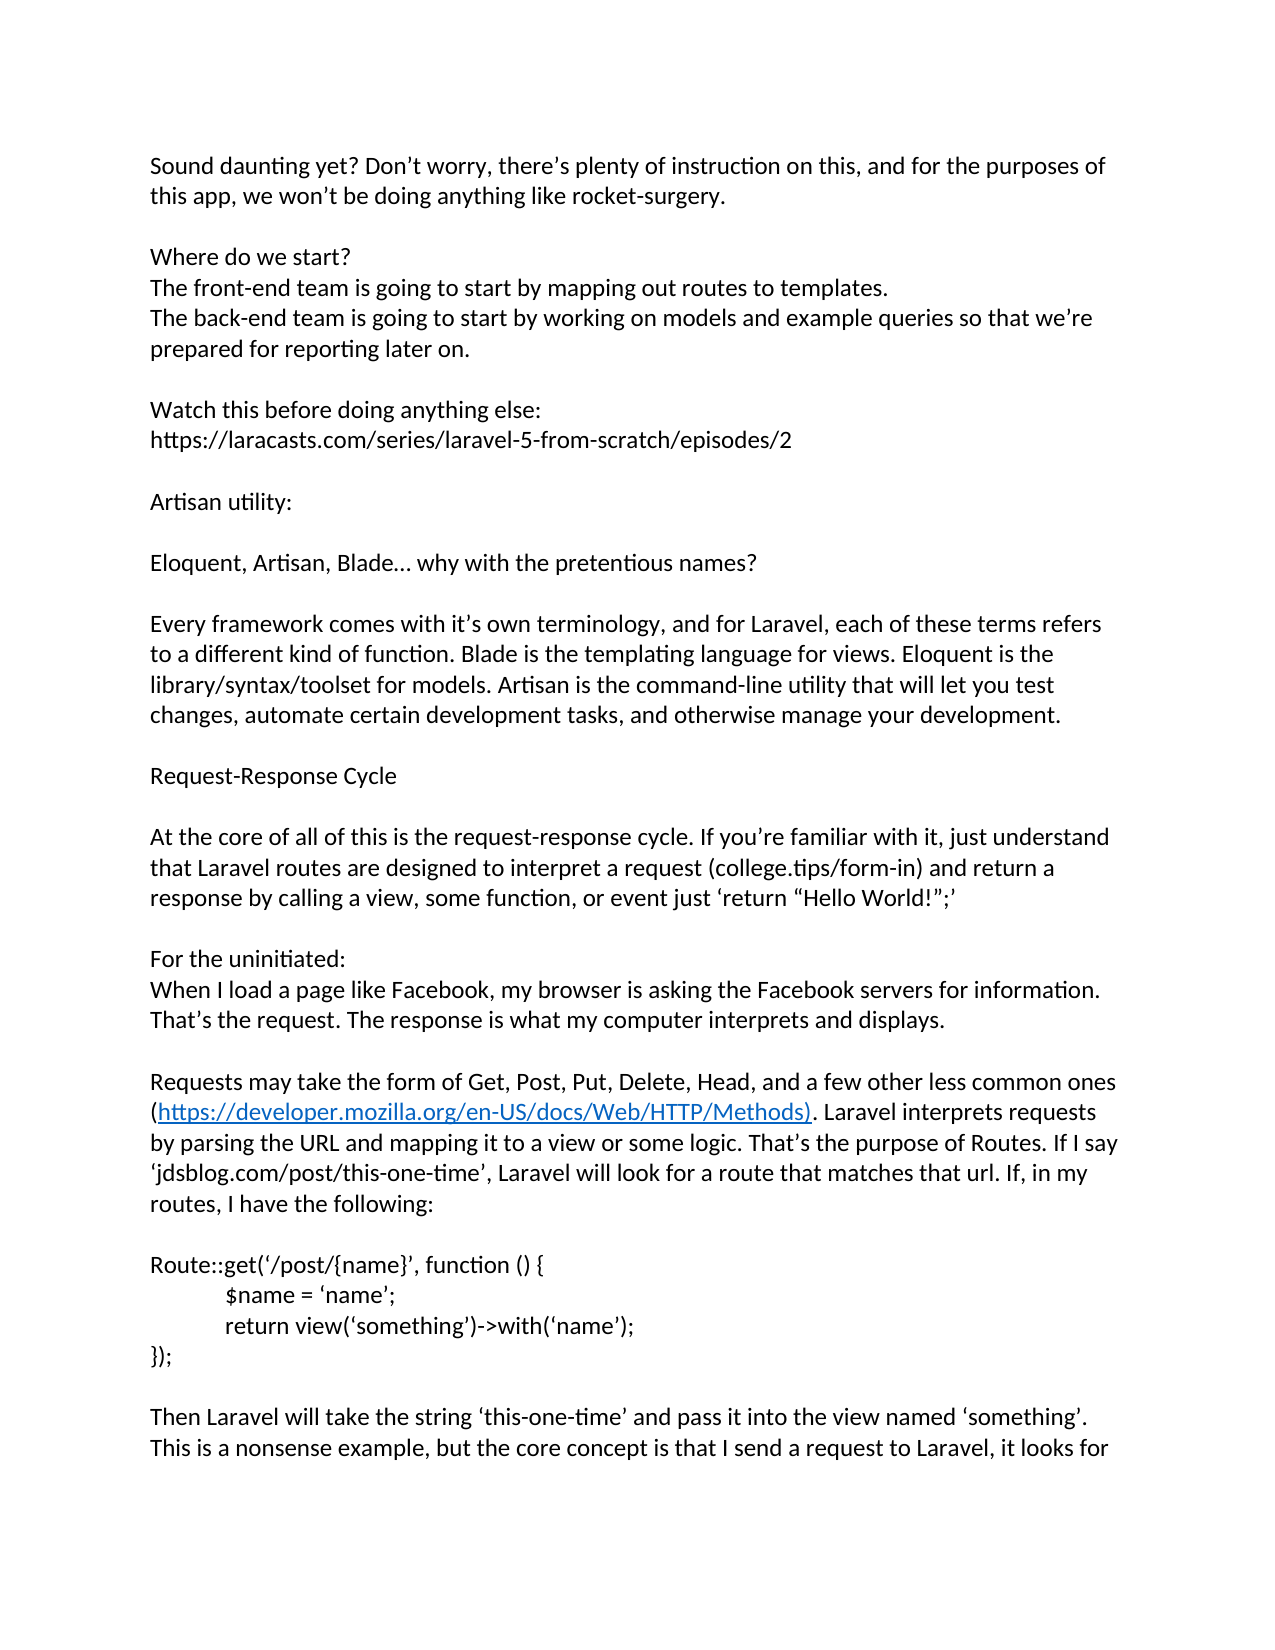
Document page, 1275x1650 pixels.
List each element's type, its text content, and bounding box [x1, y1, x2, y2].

text Request-Response Cycle [150, 760, 1125, 791]
text $name = ‘name’; [150, 1279, 1125, 1310]
text Sound daunting yet? Don’t worry, there’s plenty of instruction on this, and for the purposes of this app, we won’t be doing anything like rocket-surgery. [150, 150, 1125, 211]
text }); [150, 1340, 1125, 1371]
text Route::get(‘/post/{name}’, function () { [150, 1249, 1125, 1279]
text At the core of all of this is the request-response cycle. If you’re familiar with it, just understand that Laravel routes are designed to interpret a request (college.tips/form-in) and return a response by calling a view, some function, or event just ‘return “Hello World!”;’ [150, 821, 1125, 913]
text Watch this before doing anything else: https://laracasts.com/series/laravel-5-from-scratch/episodes/2 [150, 394, 1125, 455]
text return view(‘something’)->with(‘name’); [150, 1310, 1125, 1340]
text For the uninitiated: [150, 943, 1125, 974]
text Where do we start? [150, 242, 1125, 272]
text Eloquent, Artisan, Blade… why with the pretentious names? [150, 547, 1125, 577]
text When I load a page like Facebook, my browser is asking the Facebook servers for information. That’s the request. The response is what my computer interprets and displays. [150, 974, 1125, 1035]
text Every framework comes with it’s own terminology, and for Laravel, each of these terms refers to a different kind of function. Blade is the templating language for views. Eloquent is the library/syntax/toolset for models. Artisan is the command-line utility that will let you test changes, automate certain development tasks, and otherwise manage your development. [150, 608, 1125, 730]
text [150, 1401, 1125, 1462]
text The front-end team is going to start by mapping out routes to templates. [150, 272, 1125, 303]
text The back-end team is going to start by working on models and example queries so that we’re prepared for reporting later on. [150, 303, 1125, 364]
text Artisan utility: [150, 486, 1125, 516]
text Requests may take the form of Get, Post, Put, Delete, Head, and a few other less common ones (https://developer.mozilla.org/en-US/docs/Web/HTTP/Methods). Laravel interprets requests by parsing the URL and mapping it to a view or some logic. That’s the purpose of Routes. If I say ‘jdsblog.com/post/this-one-time’, Laravel will look for a route that matches that url. If, in my routes, I have the following: [150, 1066, 1125, 1218]
